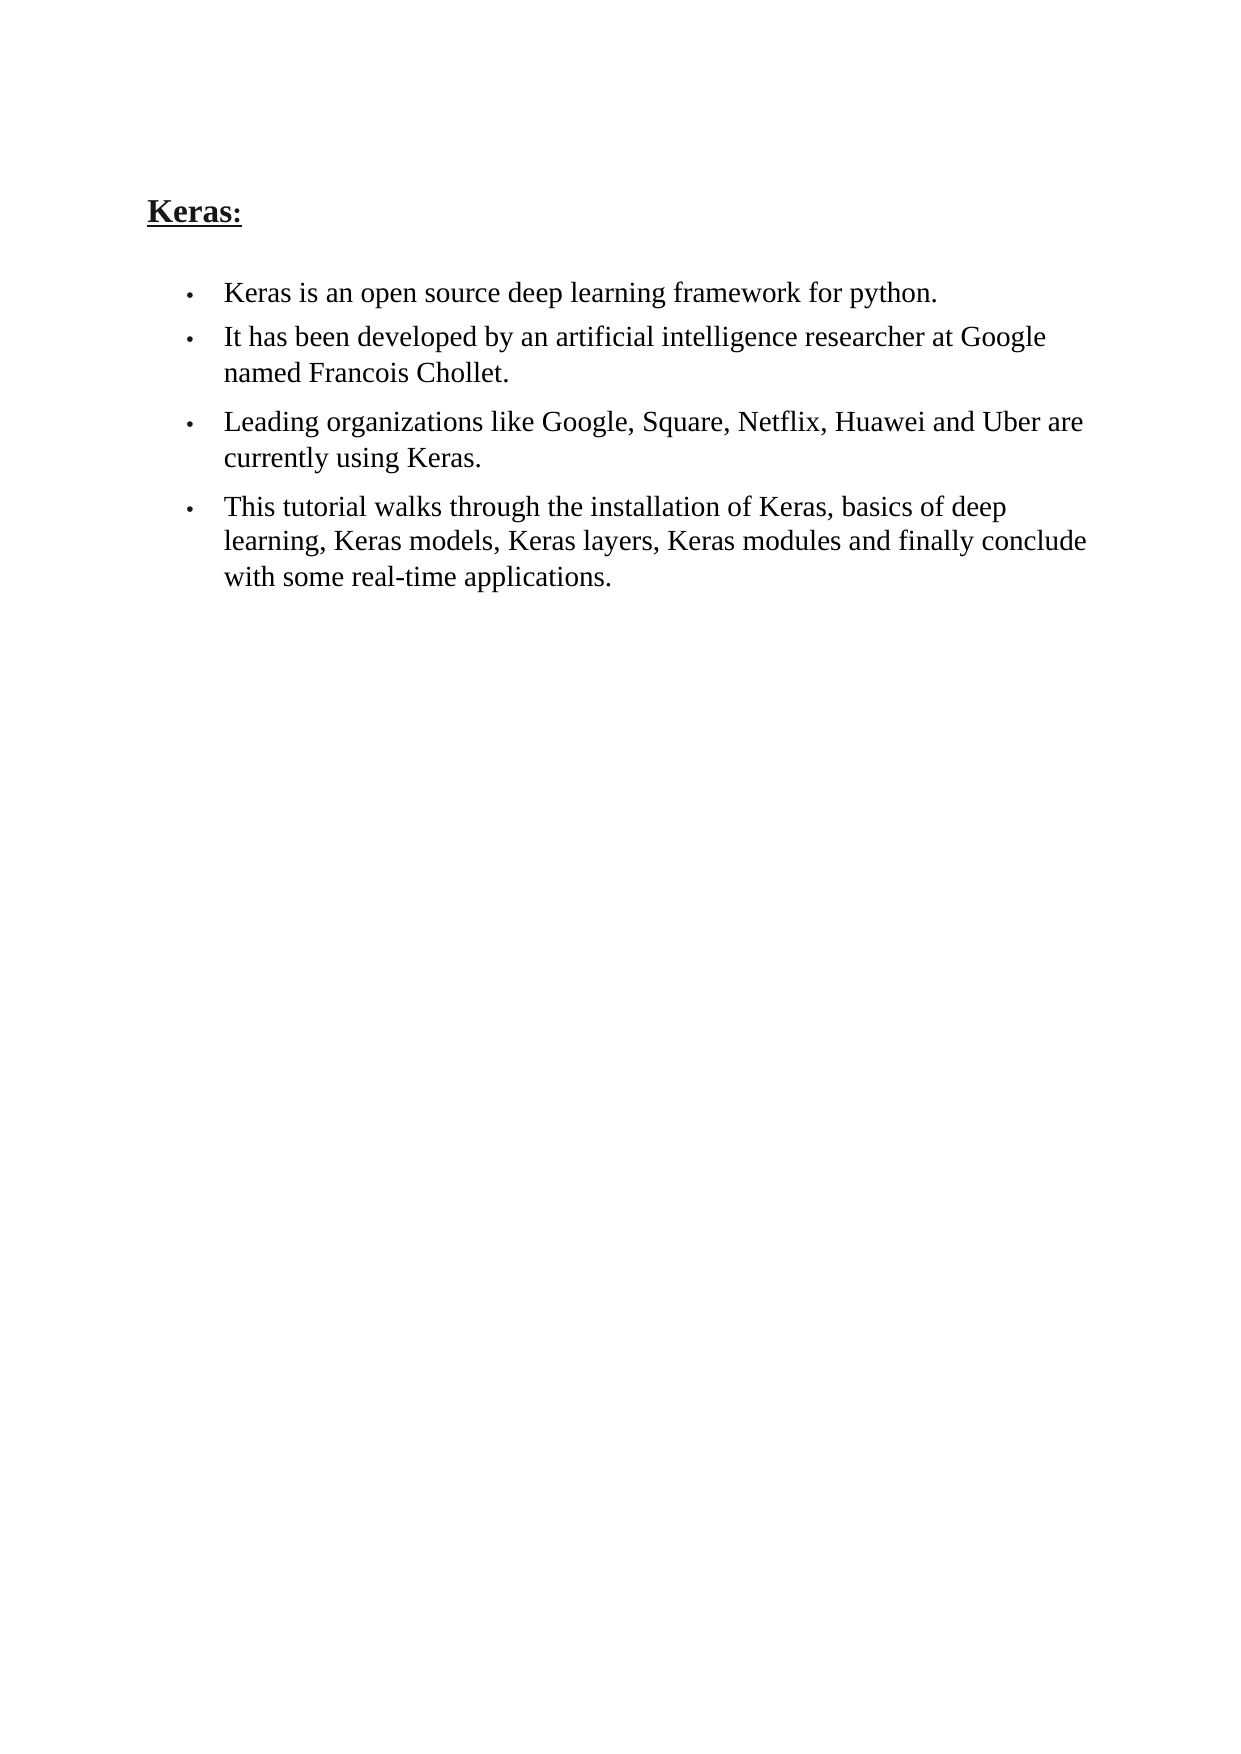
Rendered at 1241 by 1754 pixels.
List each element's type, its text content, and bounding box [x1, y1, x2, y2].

list It has been developed by an artificial intelligence researcher at Google named Francois Chollet. [186, 319, 1091, 390]
list Keras is an open source deep learning framework for python. [186, 274, 1091, 310]
text Keras: [147, 192, 1091, 230]
list Leading organizations like Google, Square, Netflix, Huawei and Uber are currently using Keras. [186, 404, 1091, 474]
list This tutorial walks through the installation of Keras, basics of deep learning, Keras models, Keras layers, Keras modules and finally conclude with some real-time applications. [186, 489, 1091, 594]
